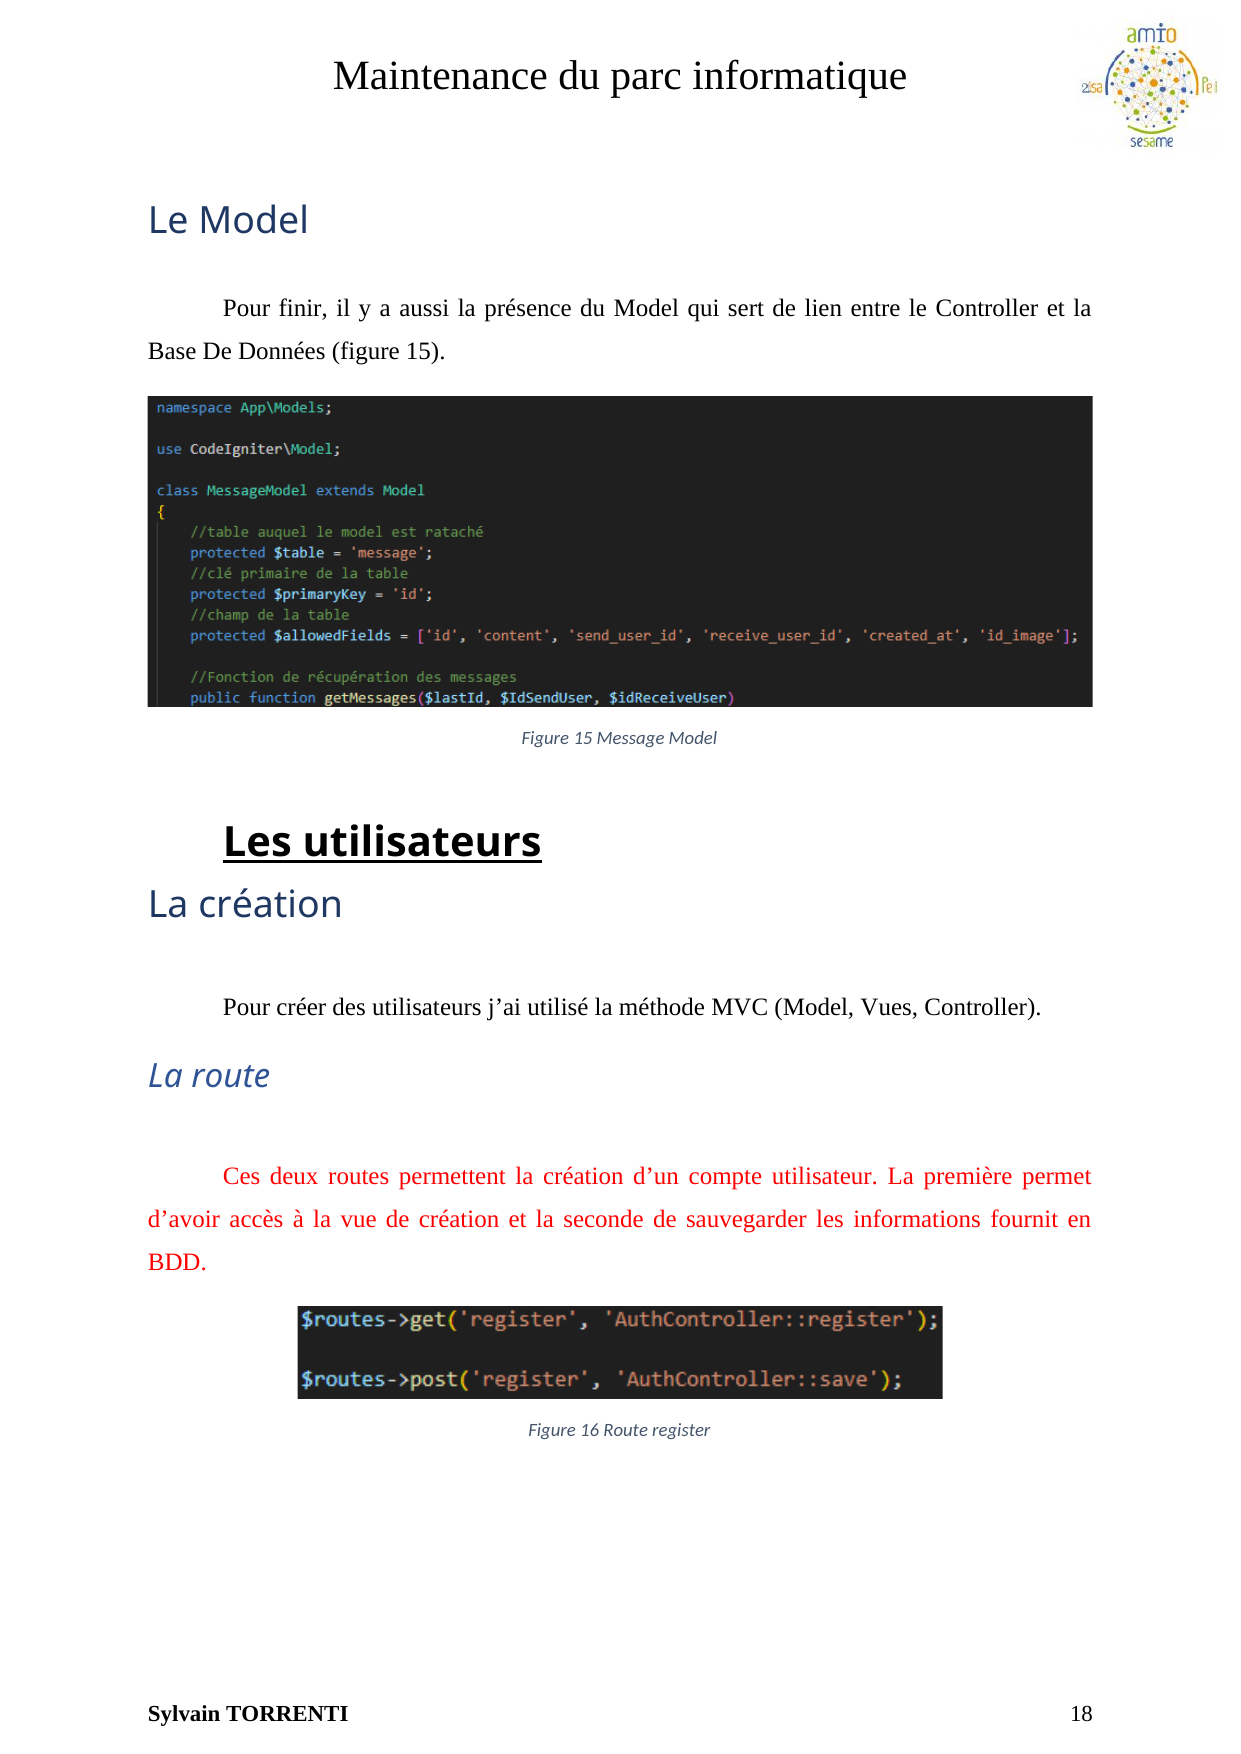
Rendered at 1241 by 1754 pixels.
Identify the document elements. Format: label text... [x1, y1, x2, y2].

text Pour créer des utilisateurs j’ai utilisé la méthode MVC (Model, Vues, Controller). [148, 992, 1093, 1021]
picture [1076, 15, 1224, 154]
picture [297, 1306, 943, 1399]
subtitle Le Model [148, 193, 1093, 244]
subtitle La route [148, 1052, 1093, 1097]
text Figure 16 Route register [148, 1418, 1093, 1441]
picture [147, 396, 1093, 707]
text Figure 15 Message Model [148, 726, 1093, 749]
text Pour finir, il y a aussi la présence du Model qui sert de lien entre le Controller et la Base De Données (figure 15). [148, 293, 1093, 365]
subtitle Les utilisateurs [223, 812, 1093, 869]
text Ces deux routes permettent la création d’un compte utilisateur. La première permet d’avoir accès à la vue de création et la seconde de sauvegarder les informations fournit en BDD. [148, 1161, 1093, 1276]
subtitle La création [148, 877, 1093, 928]
